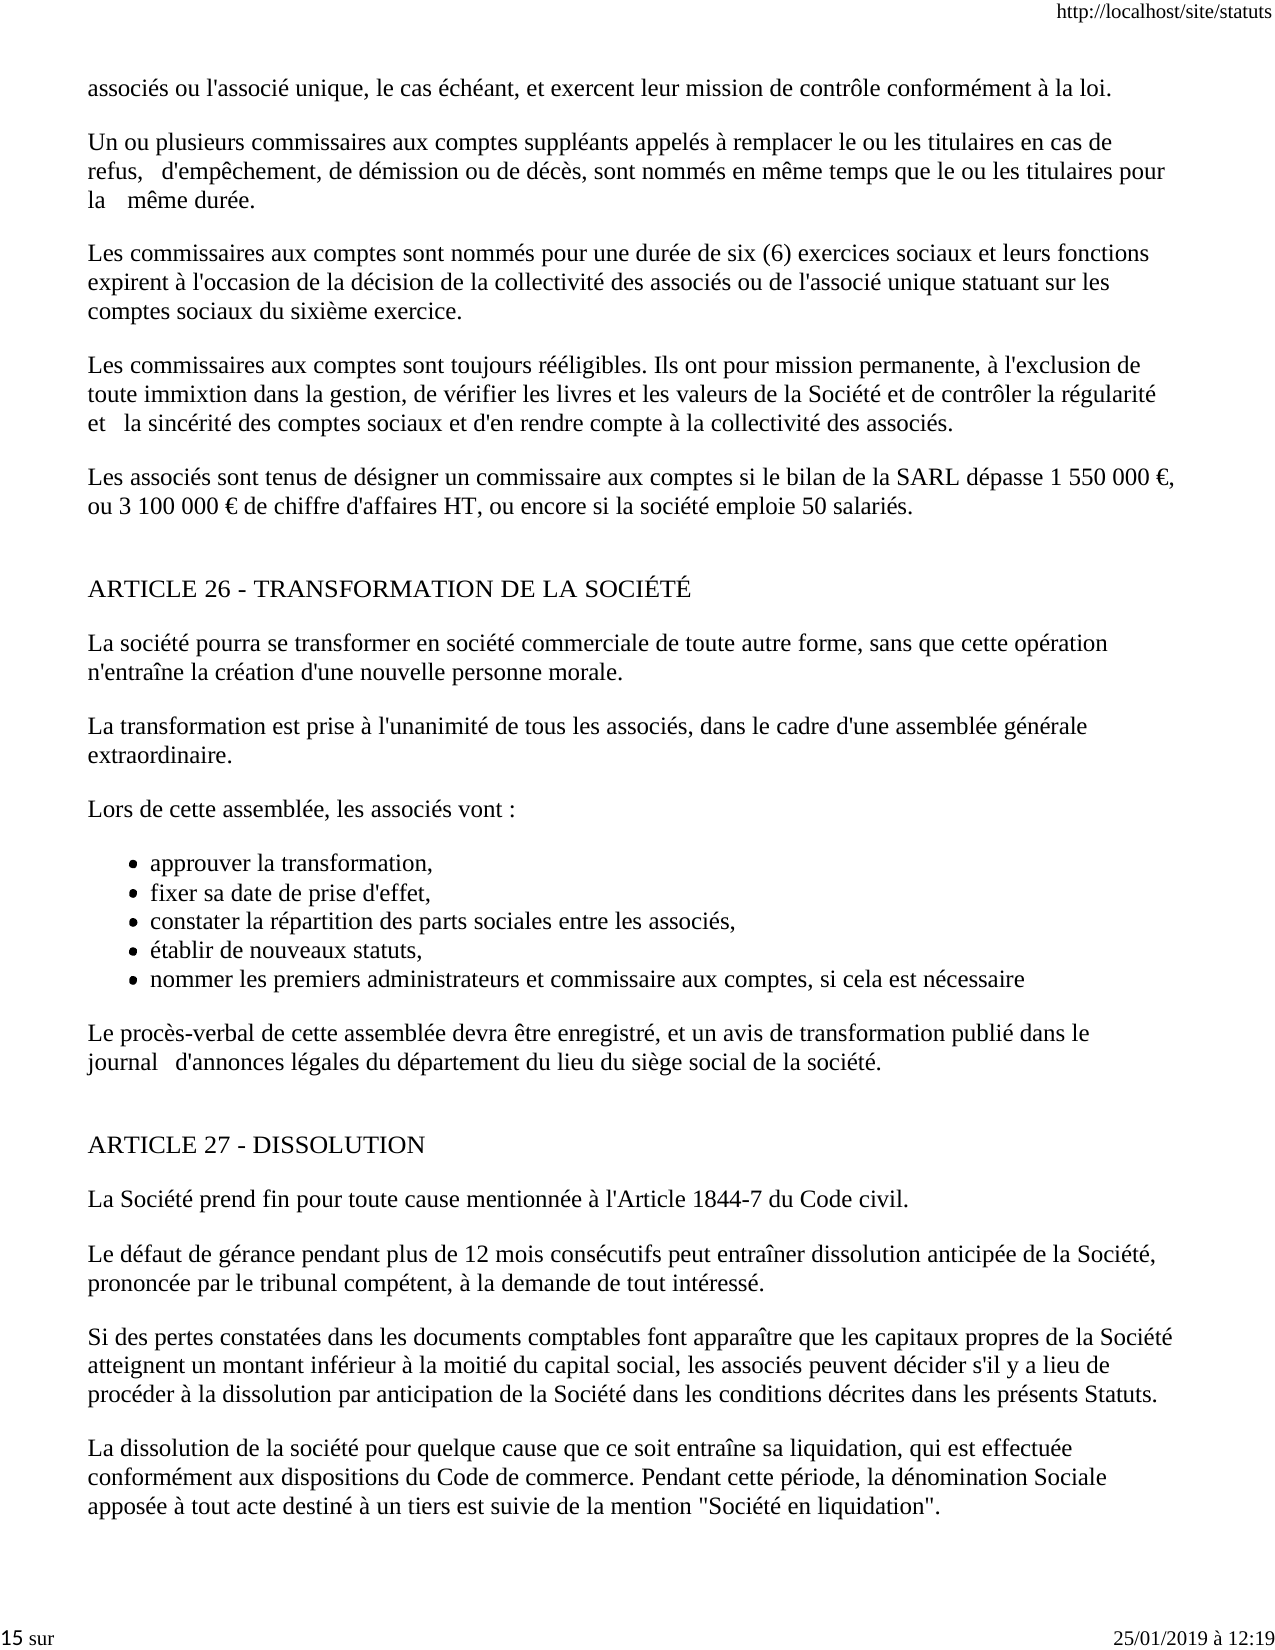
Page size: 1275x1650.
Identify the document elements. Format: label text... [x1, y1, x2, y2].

text associés ou l'associé unique, le cas échéant, et exercent leur mission de contrôle conformément à la loi. [87, 73, 1275, 101]
text La société pourra se transformer en société commerciale de toute autre forme, sans que cette opération n'entraîne la création d'une nouvelle personne morale. [87, 628, 1166, 686]
text Les commissaires aux comptes sont nommés pour une durée de six (6) exercices sociaux et leurs fonctions expirent à l'occasion de la décision de la collectivité des associés ou de l'associé unique statuant sur les comptes sociaux du sixième exercice. [87, 238, 1166, 325]
text fixer sa date de prise d'effet, [150, 882, 1275, 906]
text nommer les premiers administrateurs et commissaire aux comptes, si cela est nécessaire [150, 964, 1275, 993]
text Les commissaires aux comptes sont toujours rééligibles. Ils ont pour mission permanente, à l'exclusion de toute immixtion dans la gestion, de vérifier les livres et les valeurs de la Société et de contrôler la régularité et la sincérité des comptes sociaux et d'en rendre compte à la collectivité des associés. [87, 350, 1178, 437]
text Les associés sont tenus de désigner un commissaire aux comptes si le bilan de la SARL dépasse 1 550 000 €, ou 3 100 000 € de chiffre d'affaires HT, ou encore si la société emploie 50 salariés. [87, 462, 1178, 520]
text Si des pertes constatées dans les documents comptables font apparaître que les capitaux propres de la Société atteignent un montant inférieur à la moitié du capital social, les associés peuvent décider s'il y a lieu de procéder à la dissolution par anticipation de la Société dans les conditions décrites dans les présents Statuts. [87, 1322, 1178, 1408]
text constater la répartition des parts sociales entre les associés, établir de nouveaux statuts, [150, 906, 793, 964]
text Le procès-verbal de cette assemblée devra être enregistré, et un avis de transformation publié dans le journal d'annonces légales du département du lieu du siège social de la société. [87, 1018, 1166, 1076]
text La Société prend fin pour toute cause mentionnée à l'Article 1844-7 du Code civil. [87, 1184, 1275, 1213]
text Un ou plusieurs commissaires aux comptes suppléants appelés à remplacer le ou les titulaires en cas de refus, d'empêchement, de démission ou de décès, sont nommés en même temps que le ou les titulaires pour la même durée. [87, 127, 1169, 213]
text Le défaut de gérance pendant plus de 12 mois consécutifs peut entraîner dissolution anticipée de la Société, prononcée par le tribunal compétent, à la demande de tout intéressé. [87, 1239, 1166, 1296]
text La transformation est prise à l'unanimité de tous les associés, dans le cadre d'une assemblée générale extraordinaire. [87, 711, 1166, 769]
text ARTICLE 27 - DISSOLUTION [87, 1130, 1275, 1159]
text ARTICLE 26 - TRANSFORMATION DE LA SOCIÉTÉ [87, 574, 1275, 603]
text Lors de cette assemblée, les associés vont : approuver la transformation, [87, 774, 611, 882]
text La dissolution de la société pour quelque cause que ce soit entraîne sa liquidation, qui est effectuée conformément aux dispositions du Code de commerce. Pendant cette période, la dénomination Sociale apposée à tout acte destiné à un tiers est suivie de la mention "Société en liquidation". [87, 1433, 1166, 1520]
